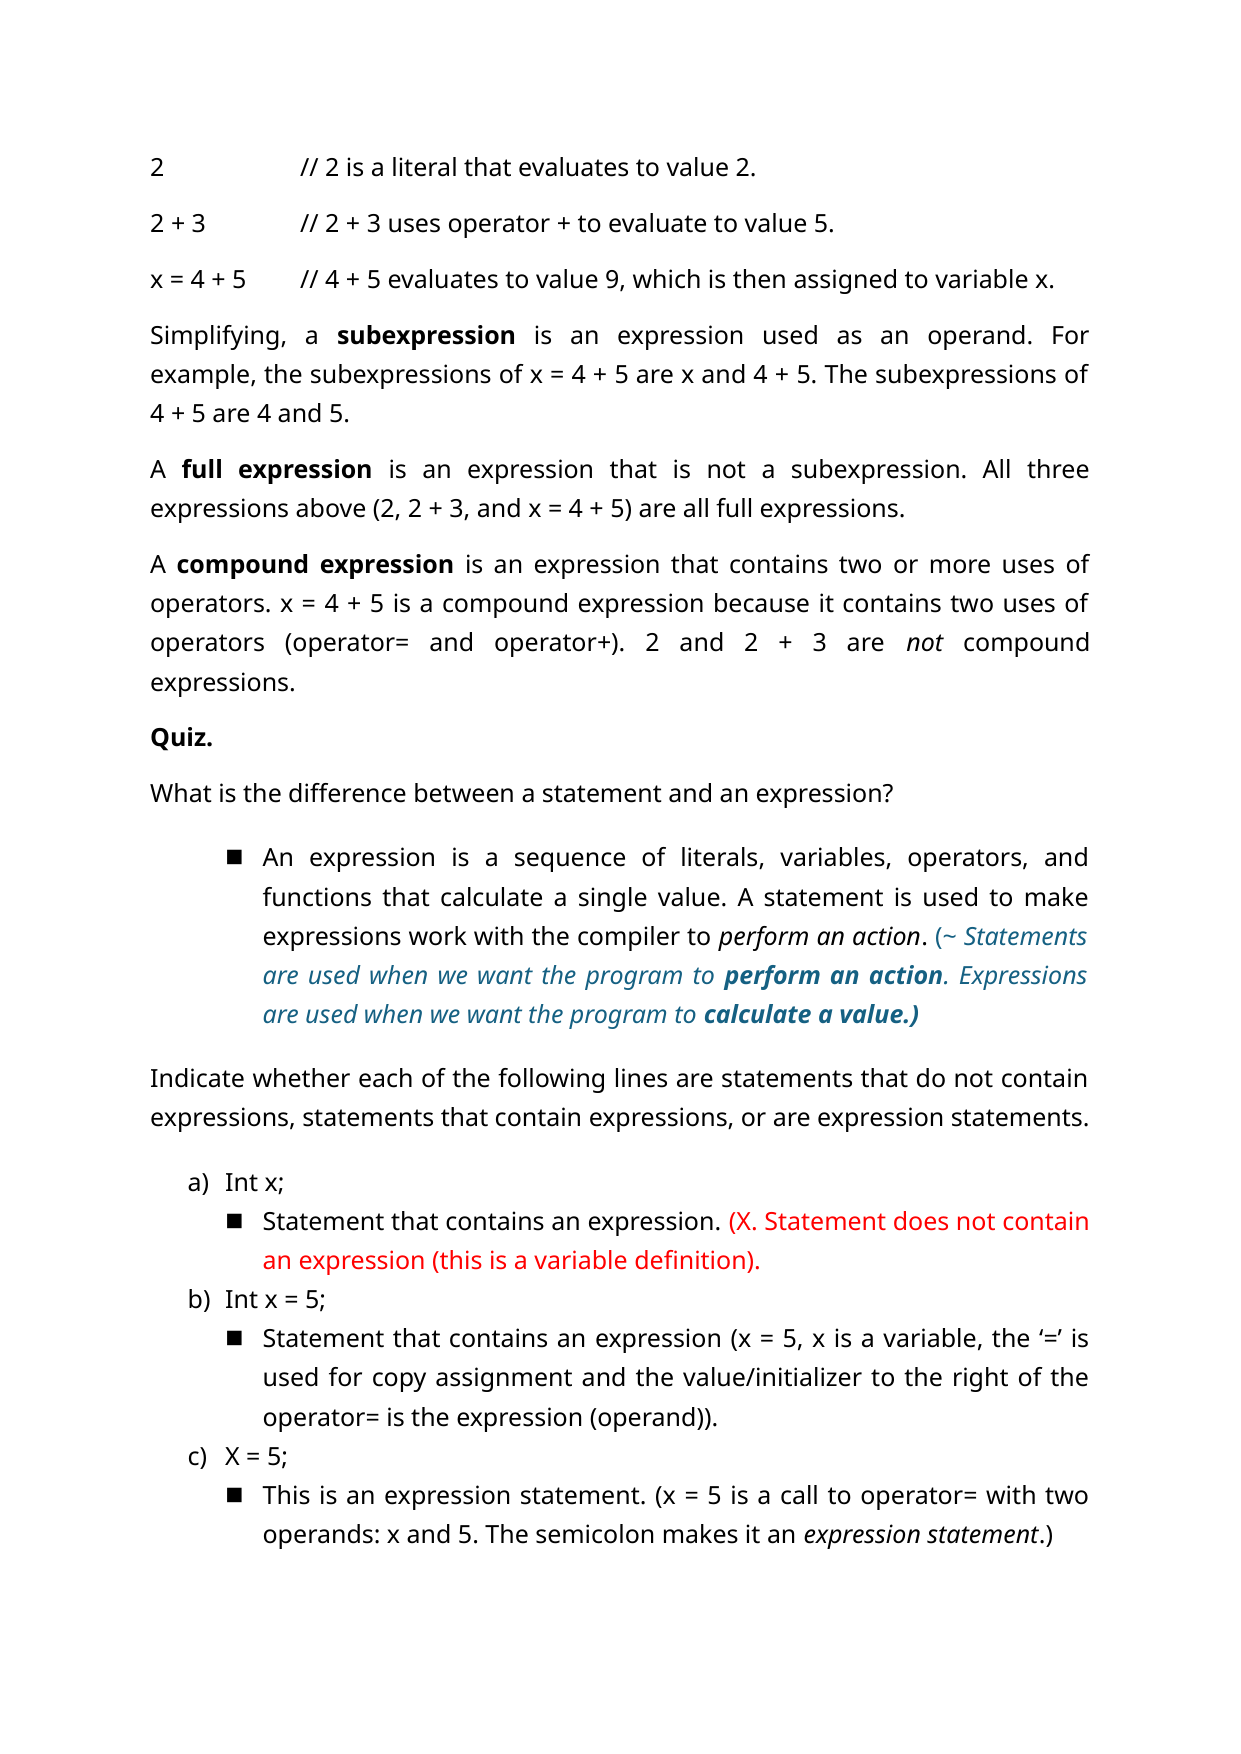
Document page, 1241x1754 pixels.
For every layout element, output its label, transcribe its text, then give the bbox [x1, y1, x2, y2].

list Int x = 5; [187, 1282, 1090, 1316]
list This is an expression statement. (x = 5 is a call to operator= with two operands: x and 5. The semicolon makes it an expression statement.) [225, 1477, 1090, 1551]
list Statement that contains an expression (x = 5, x is a variable, the ‘=’ is used for copy assignment and the value/initializer to the right of the operator= is the expression (operand)). [225, 1321, 1090, 1433]
text x = 4 + 5 // 4 + 5 evaluates to value 9, which is then assigned to variable x. [150, 262, 1090, 296]
text Indicate whether each of the following lines are statements that do not contain expressions, statements that contain expressions, or are expression statements. [150, 1061, 1090, 1134]
list Statement that contains an expression. (X. Statement does not contain an expression (this is a variable definition). [225, 1203, 1090, 1277]
list X = 5; [187, 1438, 1090, 1472]
text A compound expression is an expression that contains two or more uses of operators. x = 4 + 5 is a compound expression because it contains two uses of operators (operator= and operator+). 2 and 2 + 3 are not compound expressions. [150, 547, 1090, 698]
list An expression is a sequence of literals, variables, operators, and functions that calculate a single value. A statement is used to make expressions work with the compiler to perform an action. (~ Statements are used when we want the program to perform an action. Expressions are used when we want the program to calculate a value.) [225, 840, 1090, 1031]
text Simplifying, a subexpression is an expression used as an operand. For example, the subexpressions of x = 4 + 5 are x and 4 + 5. The subexpressions of 4 + 5 are 4 and 5. [150, 317, 1090, 430]
text Quiz. [150, 720, 1090, 754]
list Int x; [187, 1164, 1090, 1198]
text A full expression is an expression that is not a subexpression. All three expressions above (2, 2 + 3, and x = 4 + 5) are all full expressions. [150, 452, 1090, 525]
text 2 // 2 is a literal that evaluates to value 2. [150, 150, 1090, 184]
text 2 + 3 // 2 + 3 uses operator + to evaluate to value 5. [150, 206, 1090, 240]
text What is the difference between a statement and an expression? [150, 776, 1090, 810]
